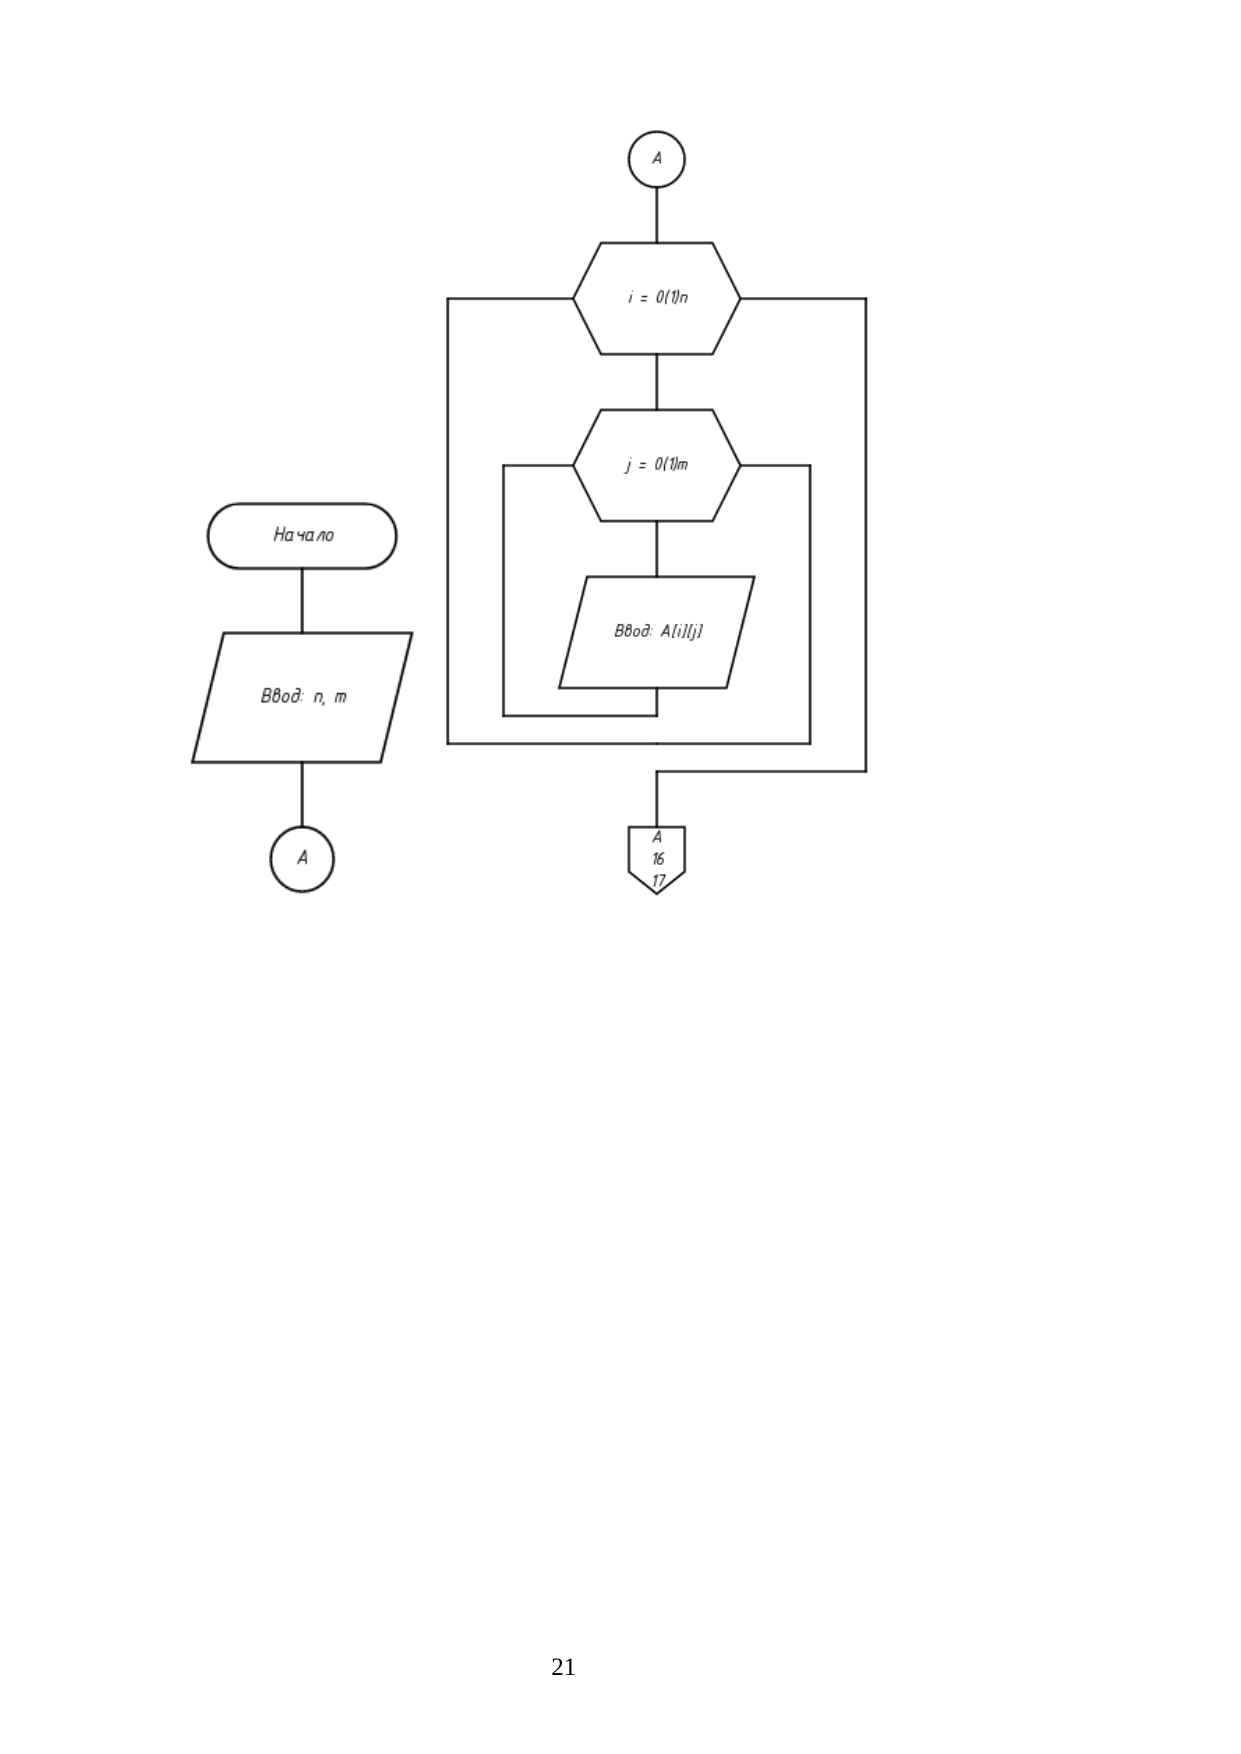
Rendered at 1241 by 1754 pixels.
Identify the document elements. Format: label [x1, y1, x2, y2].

picture [434, 118, 879, 908]
picture [177, 488, 428, 908]
